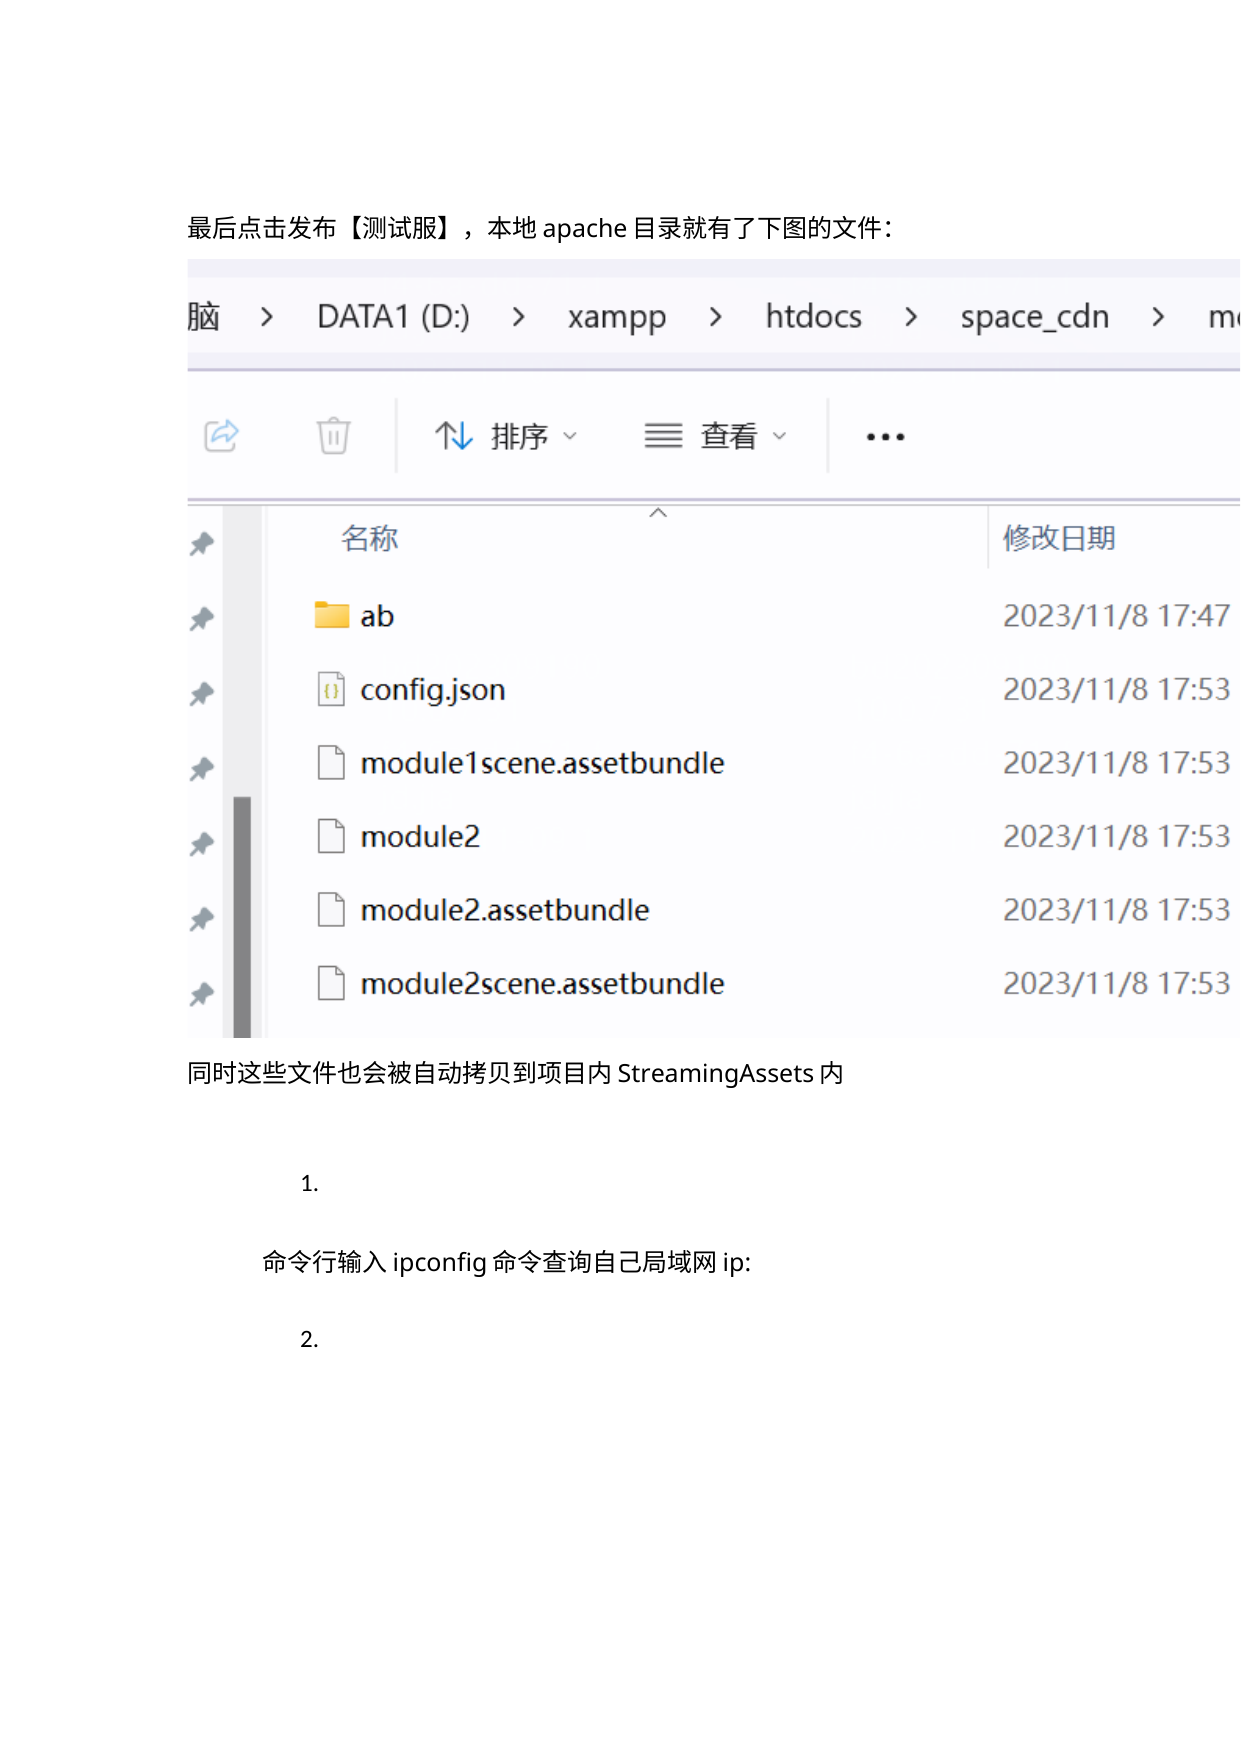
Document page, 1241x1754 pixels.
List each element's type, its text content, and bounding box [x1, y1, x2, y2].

text 同时这些文件也会被自动拷贝到项目内StreamingAssets内 [187, 1039, 1053, 1104]
picture [187, 259, 1241, 1038]
text 命令行输入ipconfig命令查询自己局域网ip: [262, 1228, 1053, 1293]
text 最后点击发布【测试服】，本地apache目录就有了下图的文件： [187, 194, 1053, 259]
